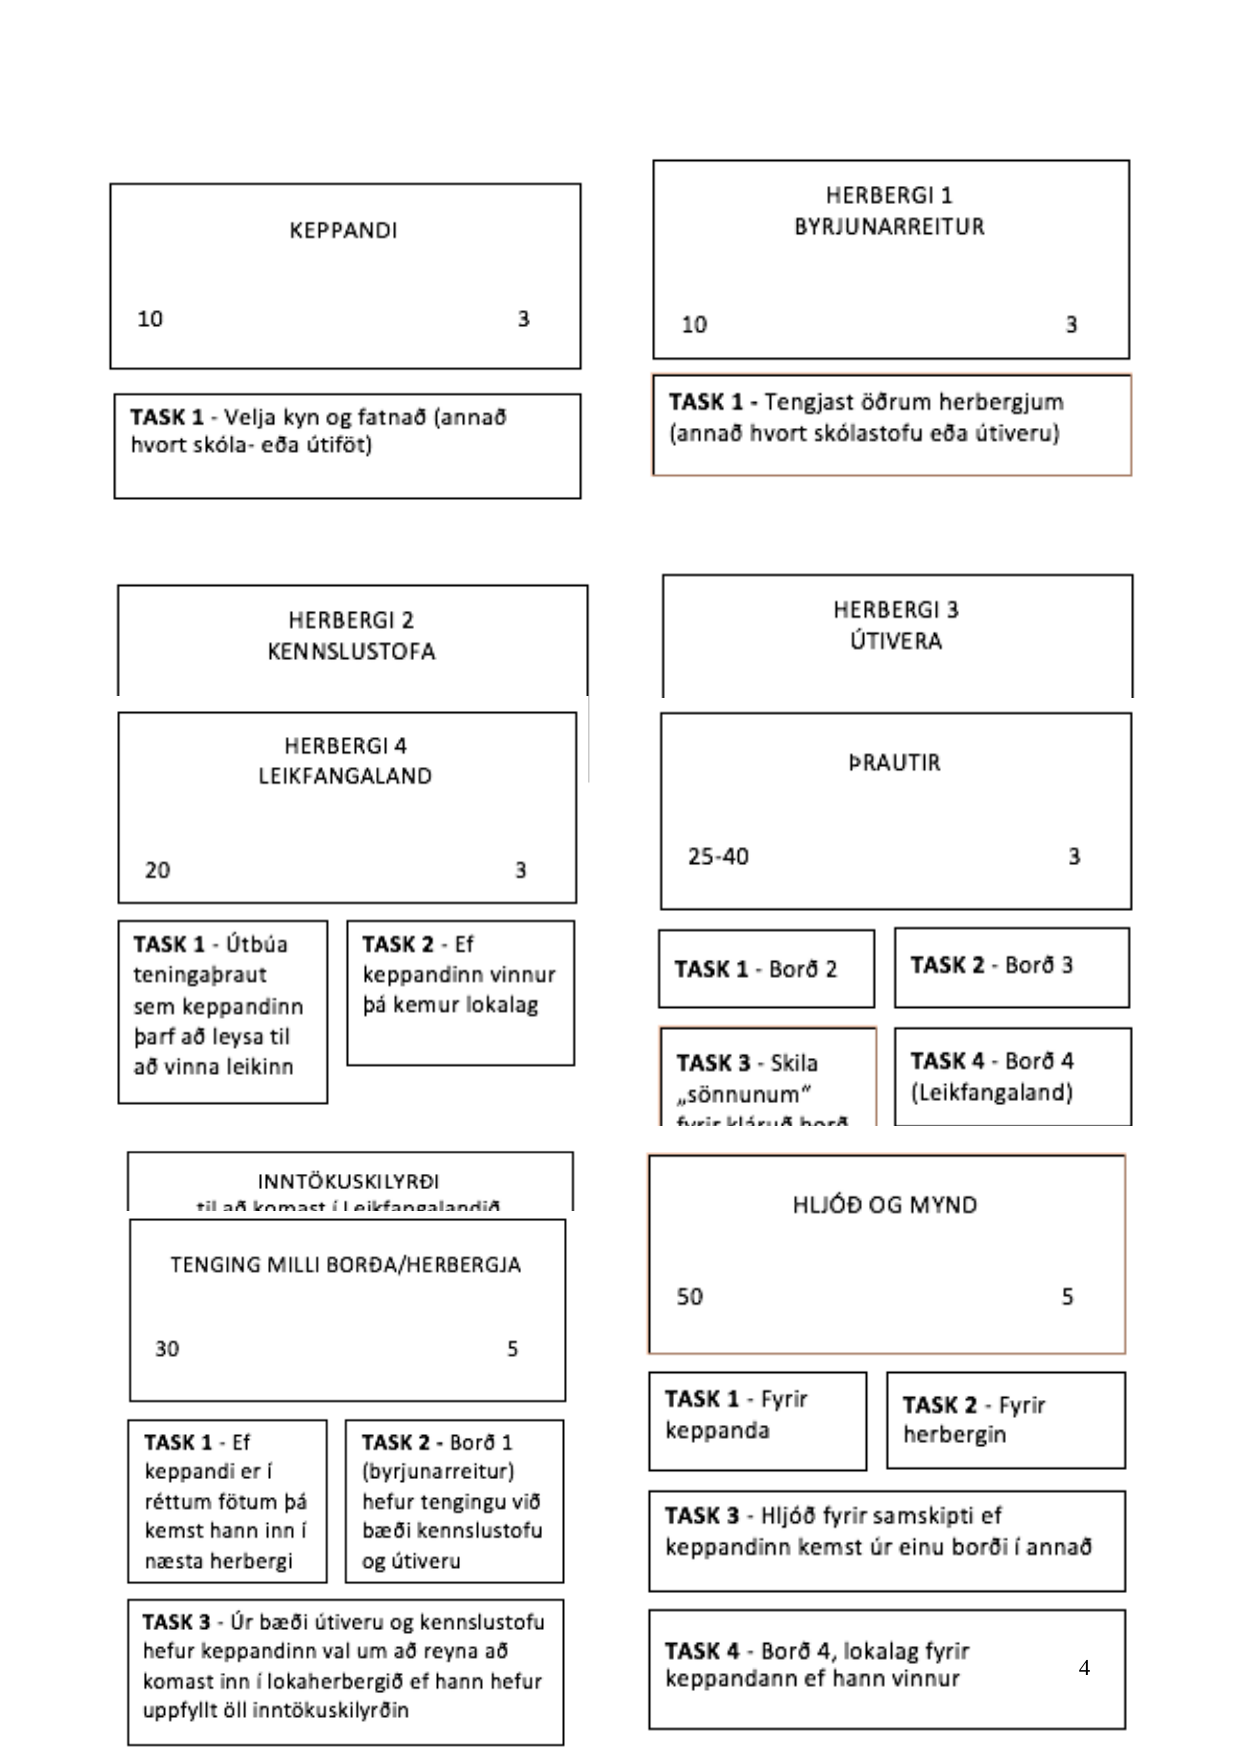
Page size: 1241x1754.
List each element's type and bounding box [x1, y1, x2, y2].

picture [86, 565, 610, 1509]
picture [67, 152, 620, 701]
picture [647, 281, 1154, 1507]
